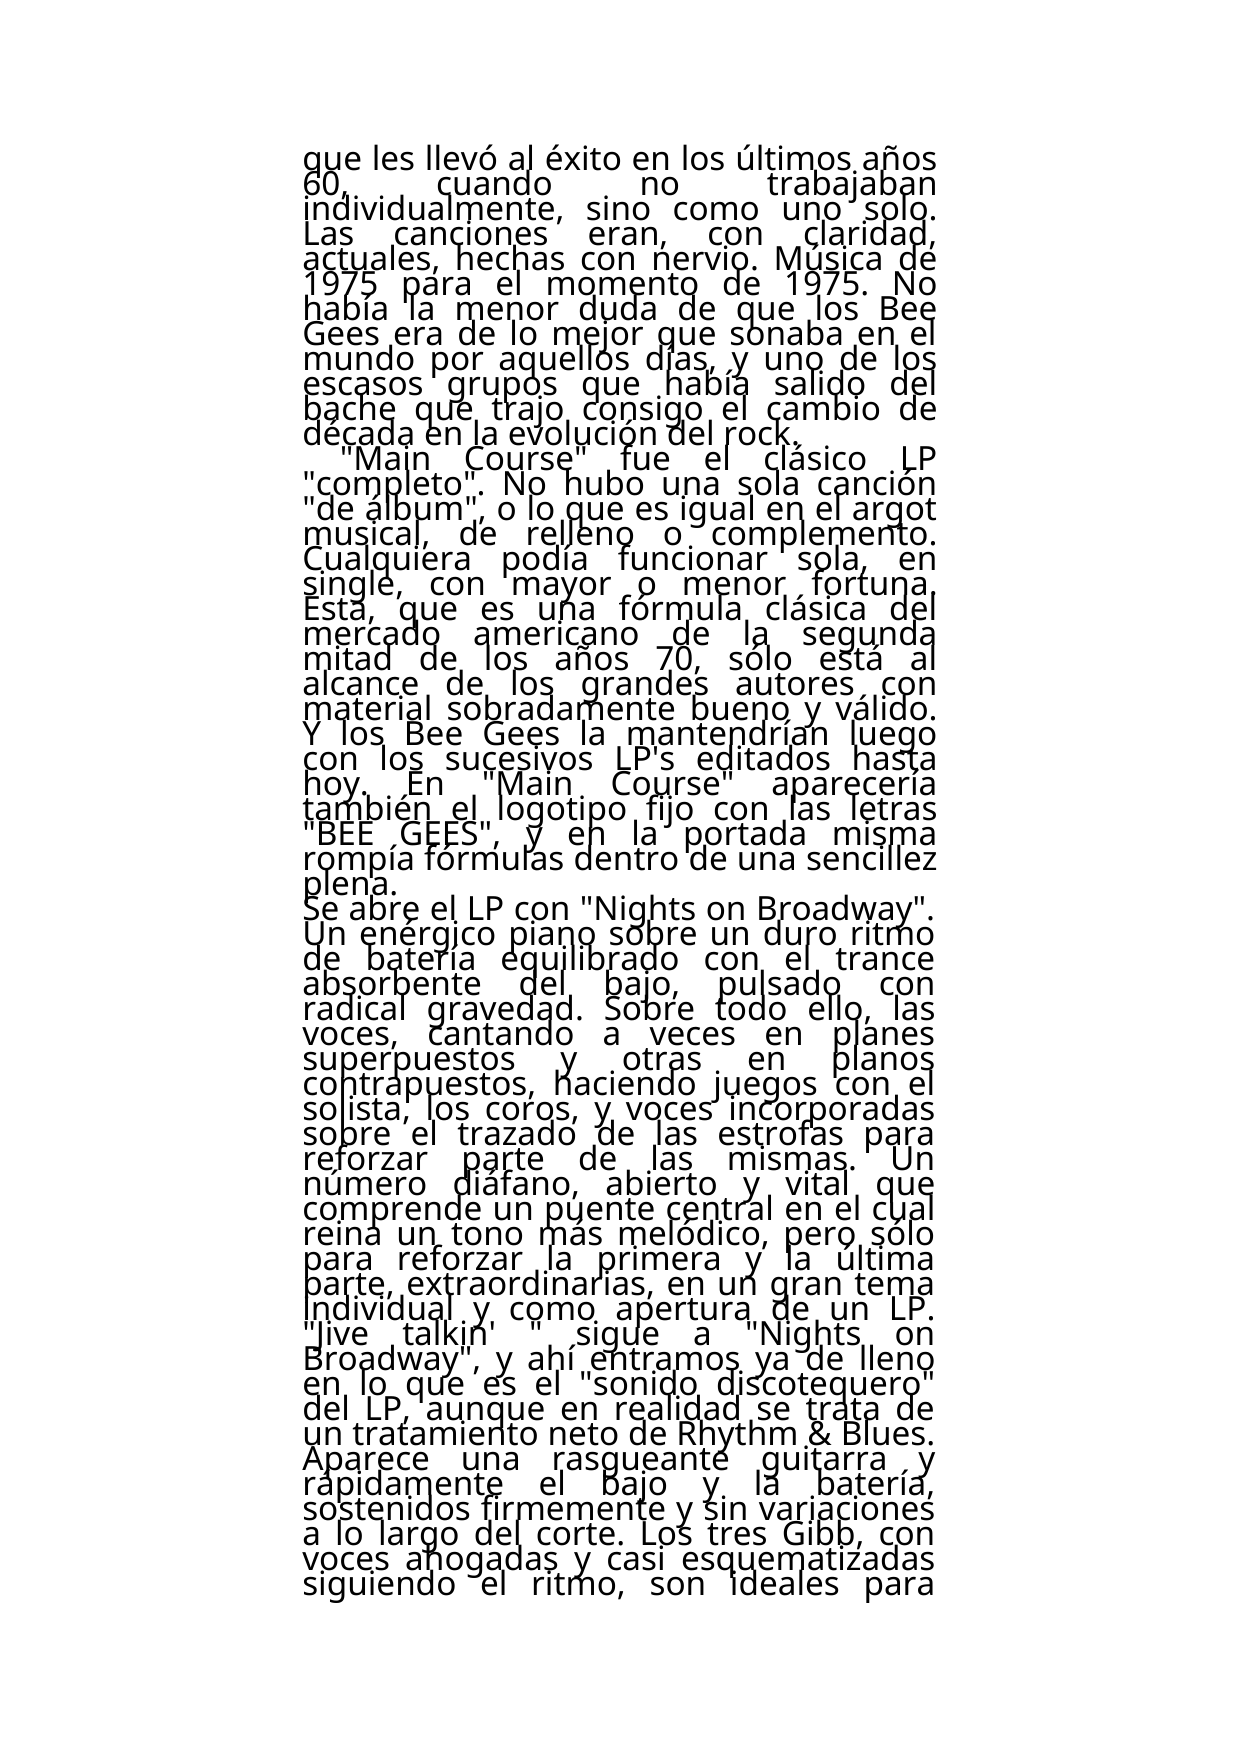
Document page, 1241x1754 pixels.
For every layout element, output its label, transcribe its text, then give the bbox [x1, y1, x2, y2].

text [302, 150, 938, 450]
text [302, 900, 936, 1600]
text "Main Course" fue el clásico LP "completo". No hubo una sola canción "de álbum", o lo que es igual en el argot musical, de relleno o complemento. Cualquiera podía funcionar sola, en single, con mayor o menor fortuna. Esta, que es una fórmula clásica del mercado americano de la segunda mitad de los años 70, sólo está al alcance de los grandes autores con material sobradamente bueno y válido. Y los Bee Gees la mantendrían luego con los sucesivos LP's editados hasta hoy. En "Main Course" aparecería también el logotipo fijo con las letras "BEE GEES", y en la portada misma rompía fórmulas dentro de una sencillez plena. [302, 450, 938, 900]
